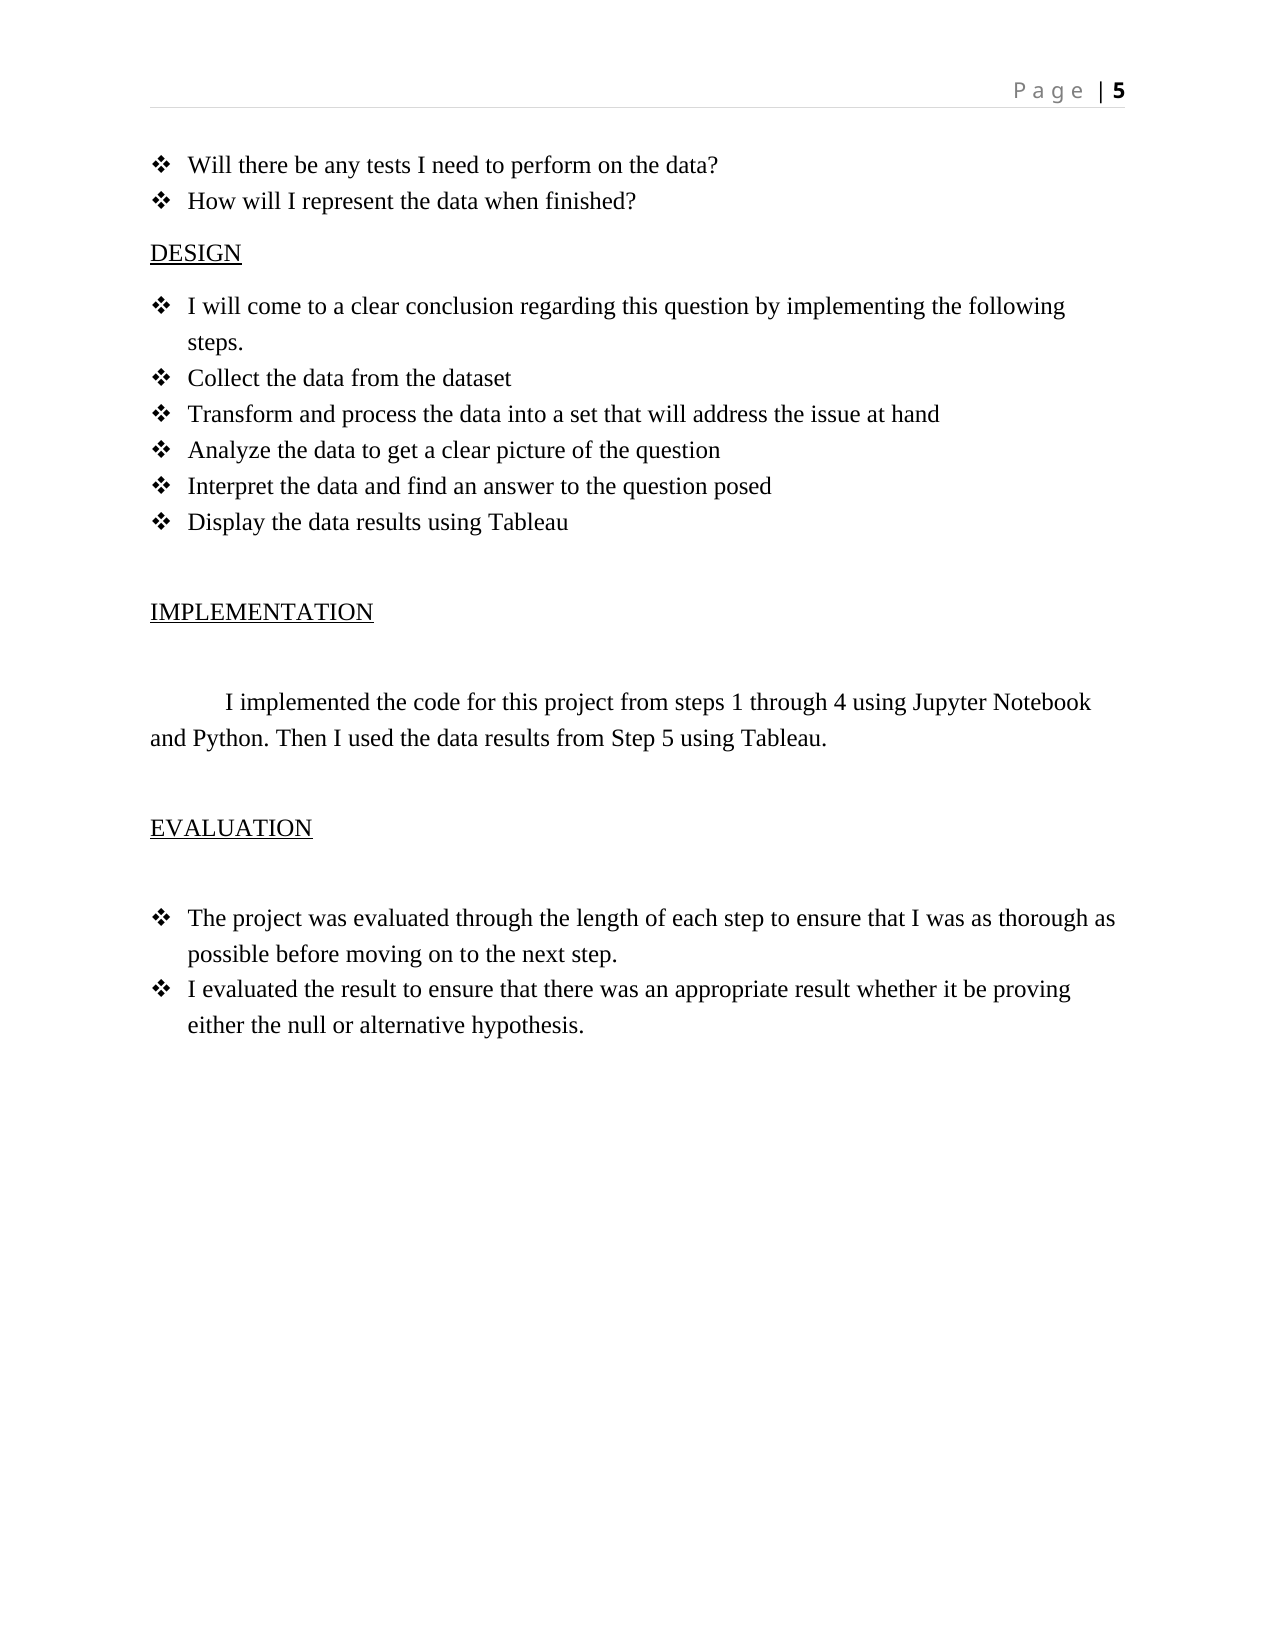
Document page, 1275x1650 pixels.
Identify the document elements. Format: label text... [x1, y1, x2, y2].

text DESIGN [150, 238, 1125, 267]
text EVALUATION [150, 813, 1125, 879]
list How will I represent the data when finished? [150, 186, 1125, 215]
list Interpret the data and find an answer to the question posed [150, 471, 1125, 499]
list The project was evaluated through the length of each step to ensure that I was as thorough as possible before moving on to the next step. [150, 903, 1125, 967]
list I evaluated the result to ensure that there was an appropriate result whether it be proving either the null or alternative hypothesis. [150, 974, 1125, 1039]
list Will there be any tests I need to perform on the data? [150, 150, 1125, 179]
text IMPLEMENTATION [150, 597, 1125, 663]
list I will come to a clear conclusion regarding this question by implementing the following steps. [150, 291, 1125, 356]
list Display the data results using Tableau [150, 507, 1125, 573]
list Collect the data from the dataset [150, 363, 1125, 392]
text I implemented the code for this project from steps 1 through 4 using Jupyter Notebook and Python. Then I used the data results from Step 5 using Tableau. [150, 687, 1125, 789]
list Analyze the data to get a clear picture of the question [150, 435, 1125, 464]
list Transform and process the data into a set that will address the issue at hand [150, 399, 1125, 428]
